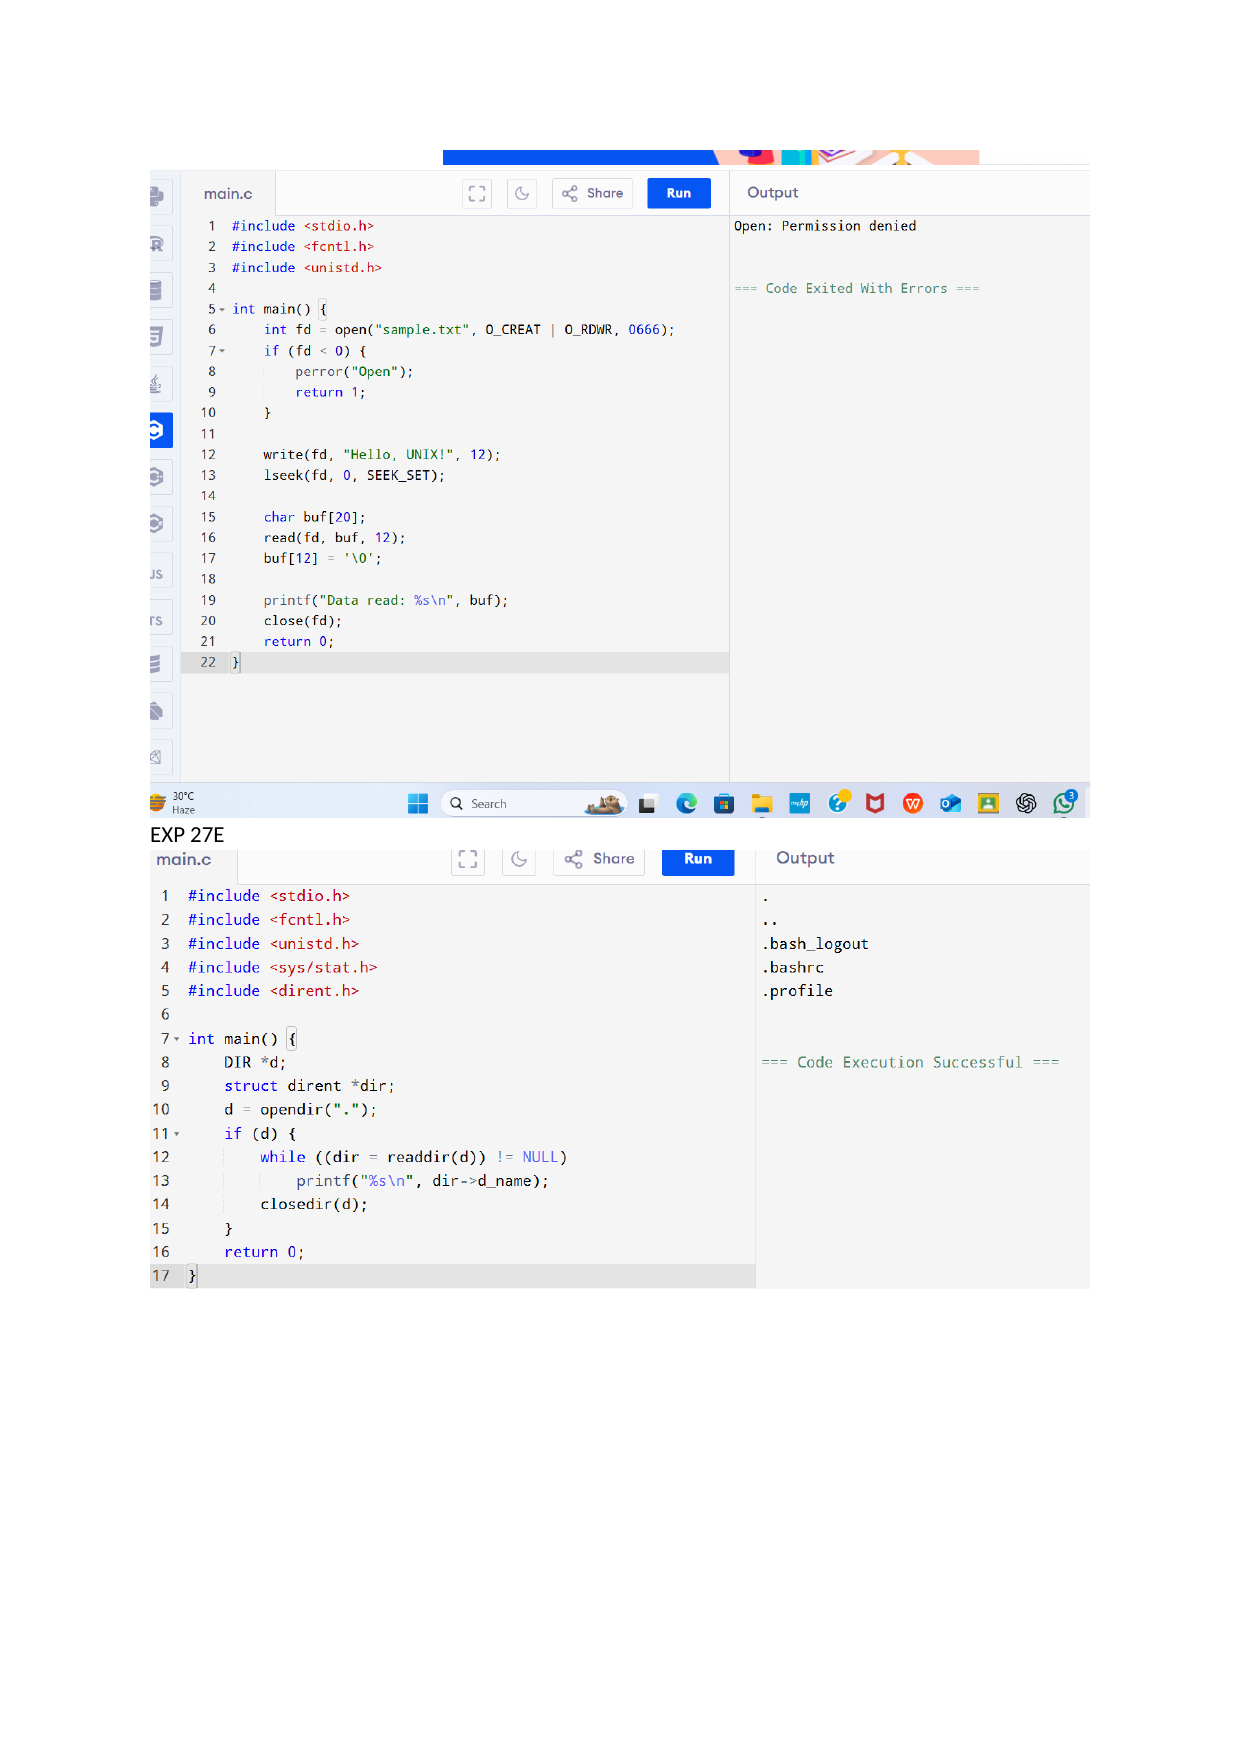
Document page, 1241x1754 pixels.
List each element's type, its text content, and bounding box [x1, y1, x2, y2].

picture [150, 150, 1091, 818]
text EXP26EXP 27E [150, 818, 1090, 850]
picture [150, 850, 1091, 1289]
